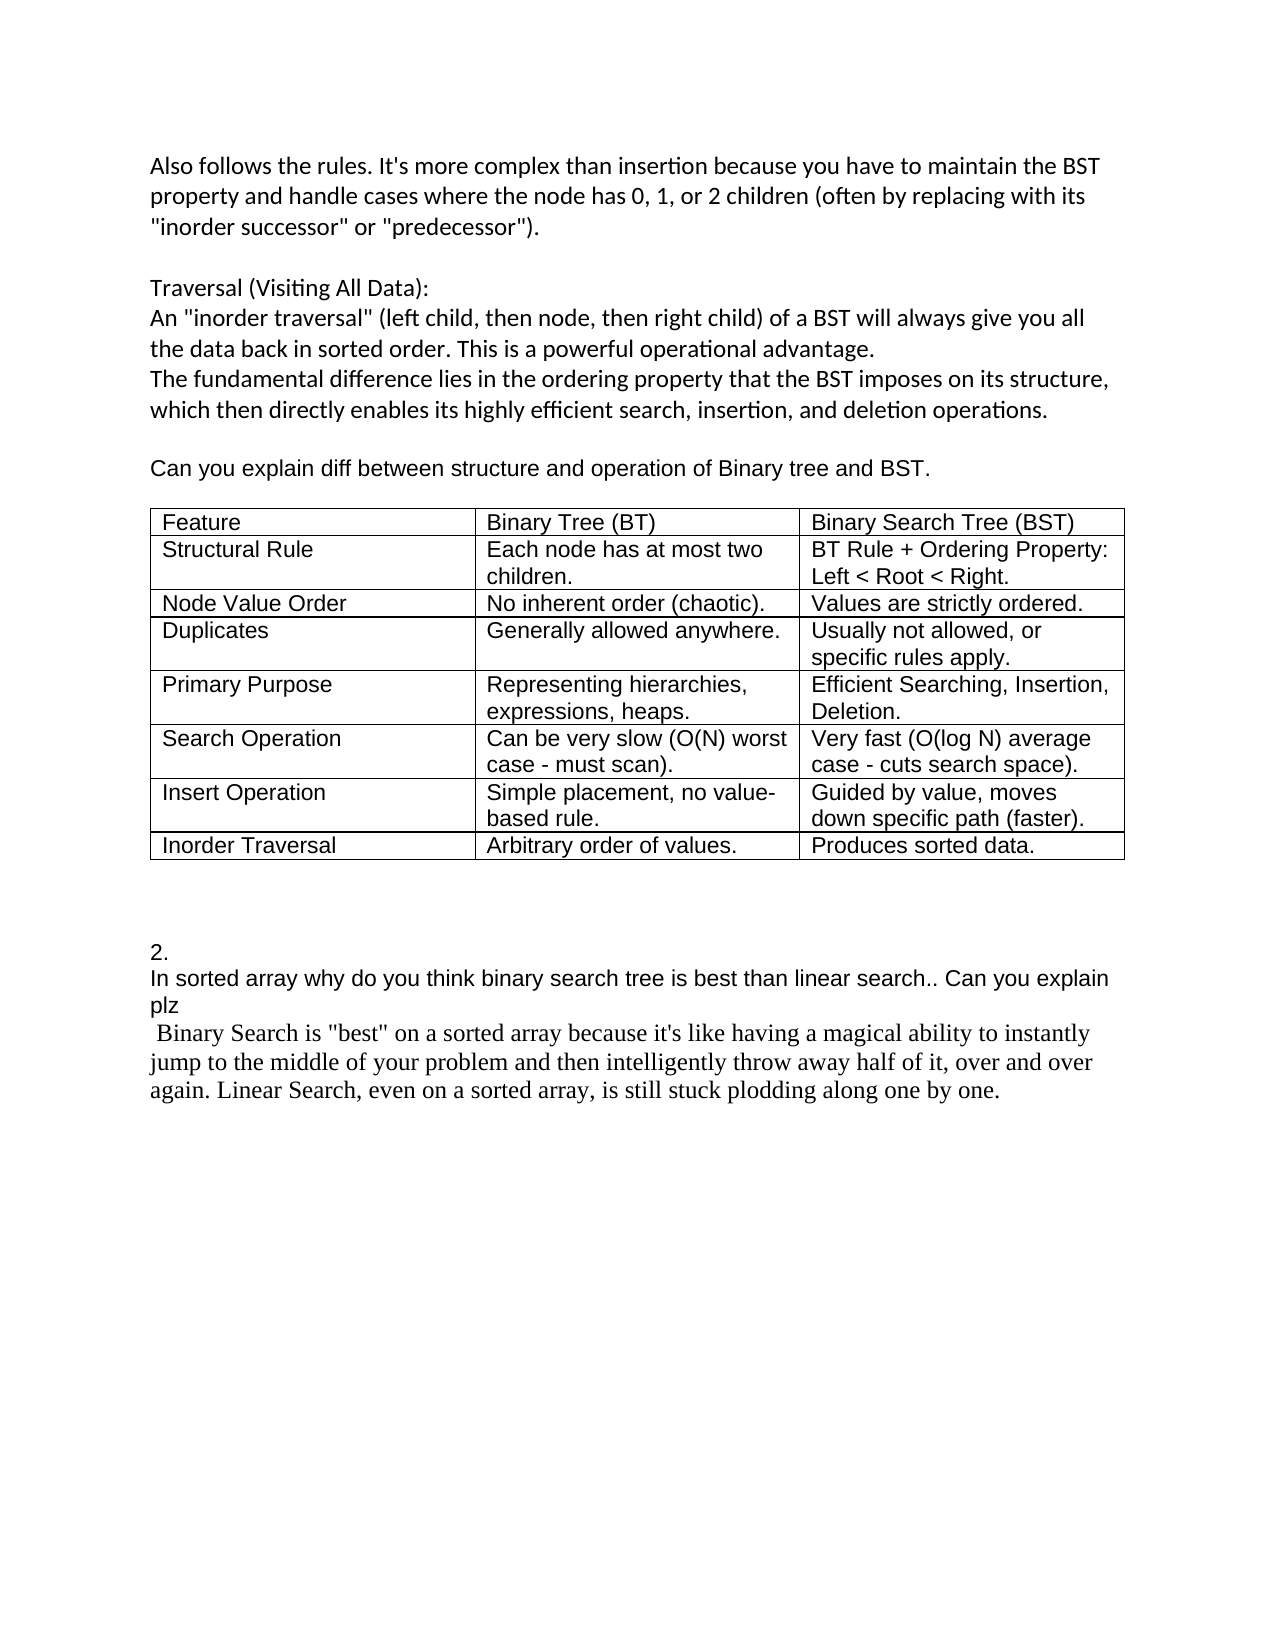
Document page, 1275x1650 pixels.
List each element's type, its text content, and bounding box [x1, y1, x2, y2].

table_cell Search Operation [151, 725, 475, 778]
text Can you explain diff between structure and operation of Binary tree and BST. [150, 455, 1125, 482]
table_cell No inherent order (chaotic). [476, 590, 799, 616]
table_cell Guided by value, moves down specific path (faster). [800, 779, 1124, 831]
table_cell Primary Purpose [151, 671, 475, 724]
text The fundamental difference lies in the ordering property that the BST imposes on its structure, which then directly enables its highly efficient search, insertion, and deletion operations. [150, 364, 1125, 425]
table_cell Values are strictly ordered. [800, 590, 1124, 616]
text 2. [150, 939, 1125, 965]
table_cell Efficient Searching, Insertion, Deletion. [800, 671, 1124, 724]
text An "inorder traversal" (left child, then node, then right child) of a BST will always give you all the data back in sorted order. This is a powerful operational advantage. [150, 303, 1125, 364]
table_header Feature [151, 509, 475, 535]
table_cell Generally allowed anywhere. [476, 618, 799, 670]
table_cell Insert Operation [151, 779, 475, 831]
table_cell Inorder Traversal [151, 833, 475, 859]
table_cell Usually not allowed, or specific rules apply. [800, 618, 1124, 670]
table_cell Simple placement, no value-based rule. [476, 779, 799, 831]
table_cell Representing hierarchies, expressions, heaps. [476, 671, 799, 724]
table_header Binary Search Tree (BST) [800, 509, 1124, 535]
table_cell BT Rule + Ordering Property: Left < Root < Right. [800, 536, 1124, 589]
table_cell Can be very slow (O(N) worst case - must scan). [476, 725, 799, 778]
table_cell Duplicates [151, 618, 475, 670]
table_cell Structural Rule [151, 536, 475, 589]
text Traversal (Visiting All Data): [150, 272, 1125, 303]
table_header Binary Tree (BT) [476, 509, 799, 535]
table_cell Very fast (O(log N) average case - cuts search space). [800, 725, 1124, 778]
text Binary Search is "best" on a sorted array because it's like having a magical ability to instantly jump to the middle of your problem and then intelligently throw away half of it, over and over again. Linear Search, even on a sorted array, is still stuck plodding along one by one. [150, 1018, 1125, 1104]
text In sorted array why do you think binary search tree is best than linear search.. Can you explain plz [150, 965, 1125, 1018]
table_cell Arbitrary order of values. [476, 833, 799, 859]
table_cell Each node has at most two children. [476, 536, 799, 589]
table_cell Node Value Order [151, 590, 475, 616]
text Also follows the rules. It's more complex than insertion because you have to maintain the BST property and handle cases where the node has 0, 1, or 2 children (often by replacing with its "inorder successor" or "predecessor"). [150, 150, 1125, 242]
table_cell Produces sorted data. [800, 833, 1124, 859]
